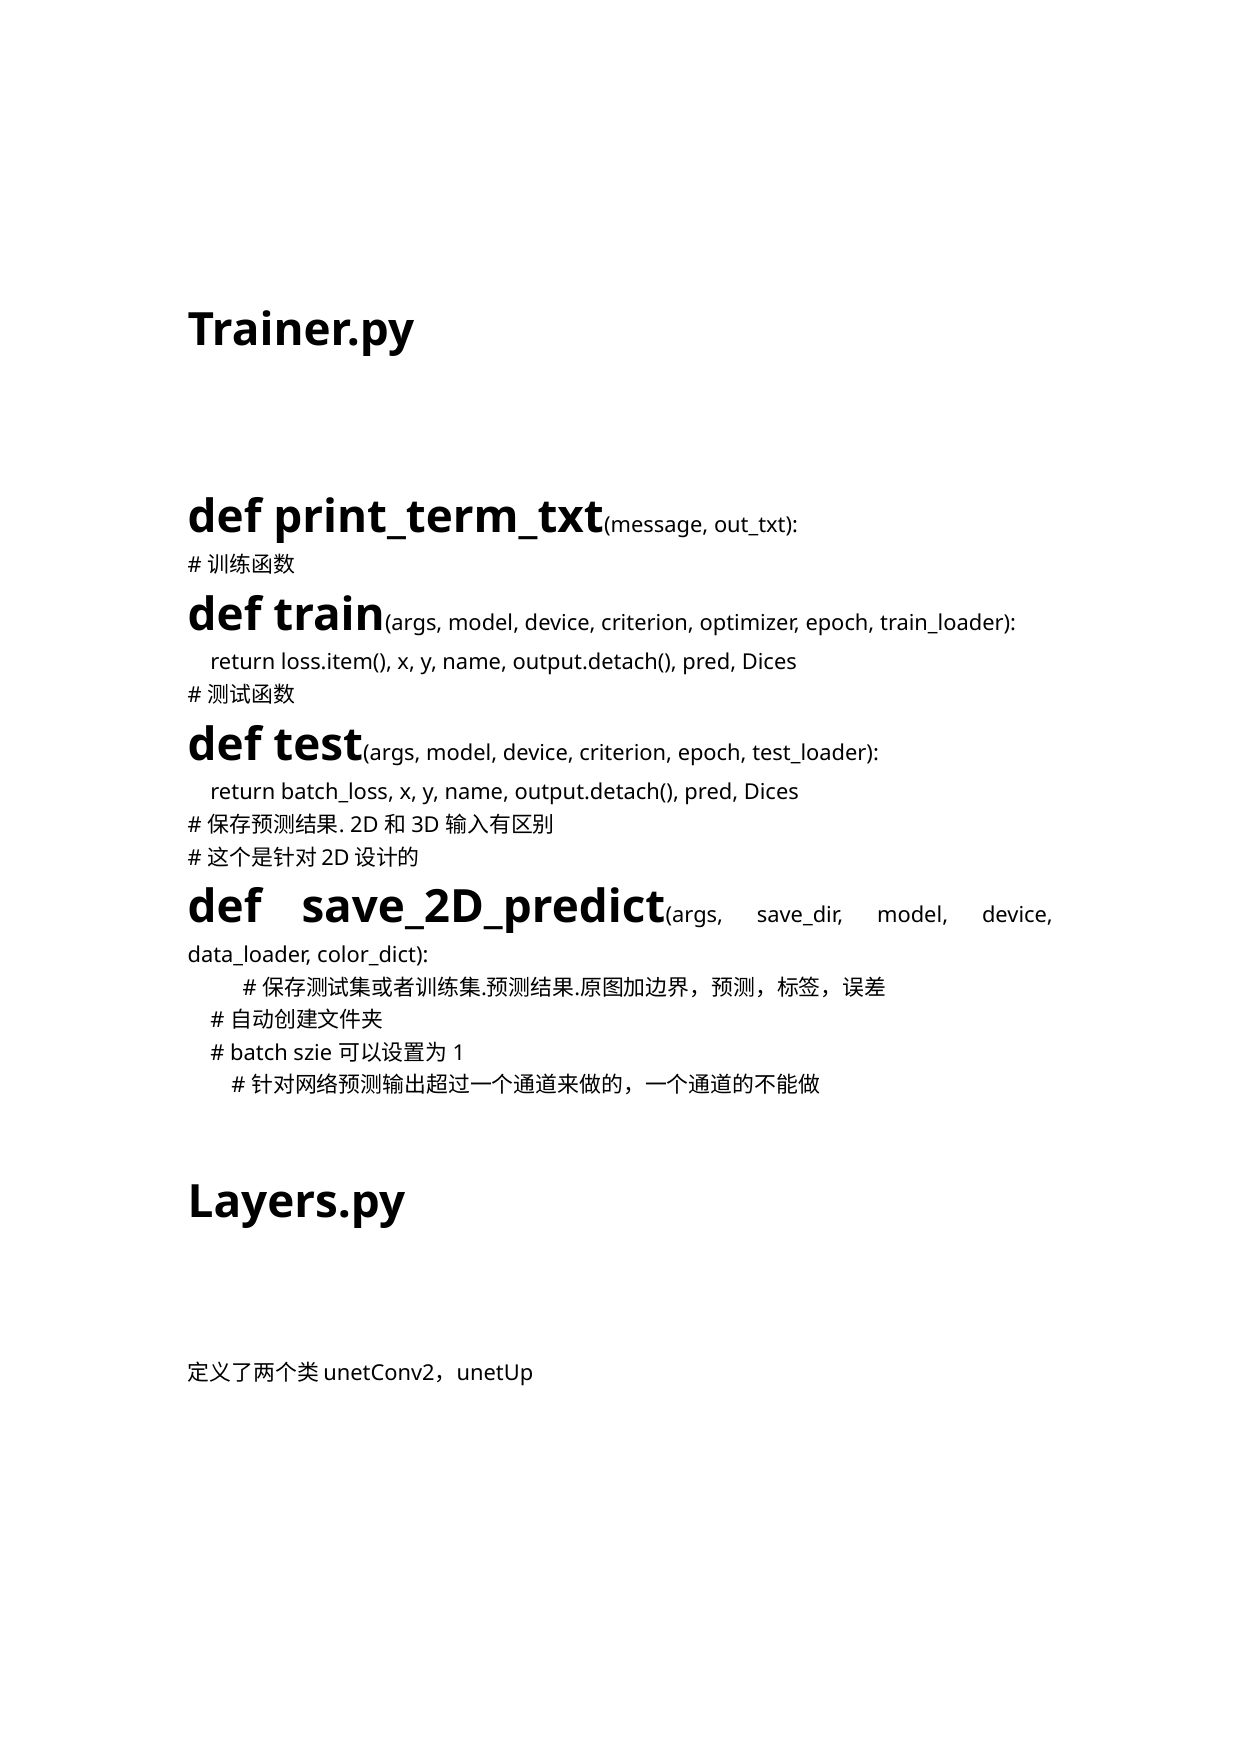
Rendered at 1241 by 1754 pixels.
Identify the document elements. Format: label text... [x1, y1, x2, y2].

text def test(args, model, device, criterion, epoch, test_loader): [187, 710, 1053, 775]
text # 测试函数 [187, 677, 1053, 710]
text def print_term_txt(message, out_txt): [187, 482, 1053, 547]
text return loss.item(), x, y, name, output.detach(), pred, Dices [187, 645, 1053, 677]
text # 保存预测结果. 2D 和 3D 输入有区别 [187, 807, 1053, 840]
text # 训练函数 [187, 547, 1053, 580]
text def train(args, model, device, criterion, optimizer, epoch, train_loader): [187, 580, 1053, 645]
text 定义了两个类unetConv2，unetUp [187, 1355, 1053, 1387]
text def save_2D_predict(args, save_dir, model, device, data_loader, color_dict): [187, 872, 1053, 970]
text # 自动创建文件夹 [187, 1002, 1053, 1035]
subtitle Trainer.py [187, 295, 1053, 360]
text # 这个是针对2D设计的 [187, 840, 1053, 872]
text # 保存测试集或者训练集.预测结果.原图加边界，预测，标签，误差 [187, 970, 1053, 1002]
subtitle Layers.py [187, 1168, 1053, 1233]
text # batch szie 可以设置为 1 [187, 1035, 1053, 1067]
text return batch_loss, x, y, name, output.detach(), pred, Dices [187, 775, 1053, 807]
text # 针对网络预测输出超过一个通道来做的，一个通道的不能做 [187, 1067, 1053, 1100]
